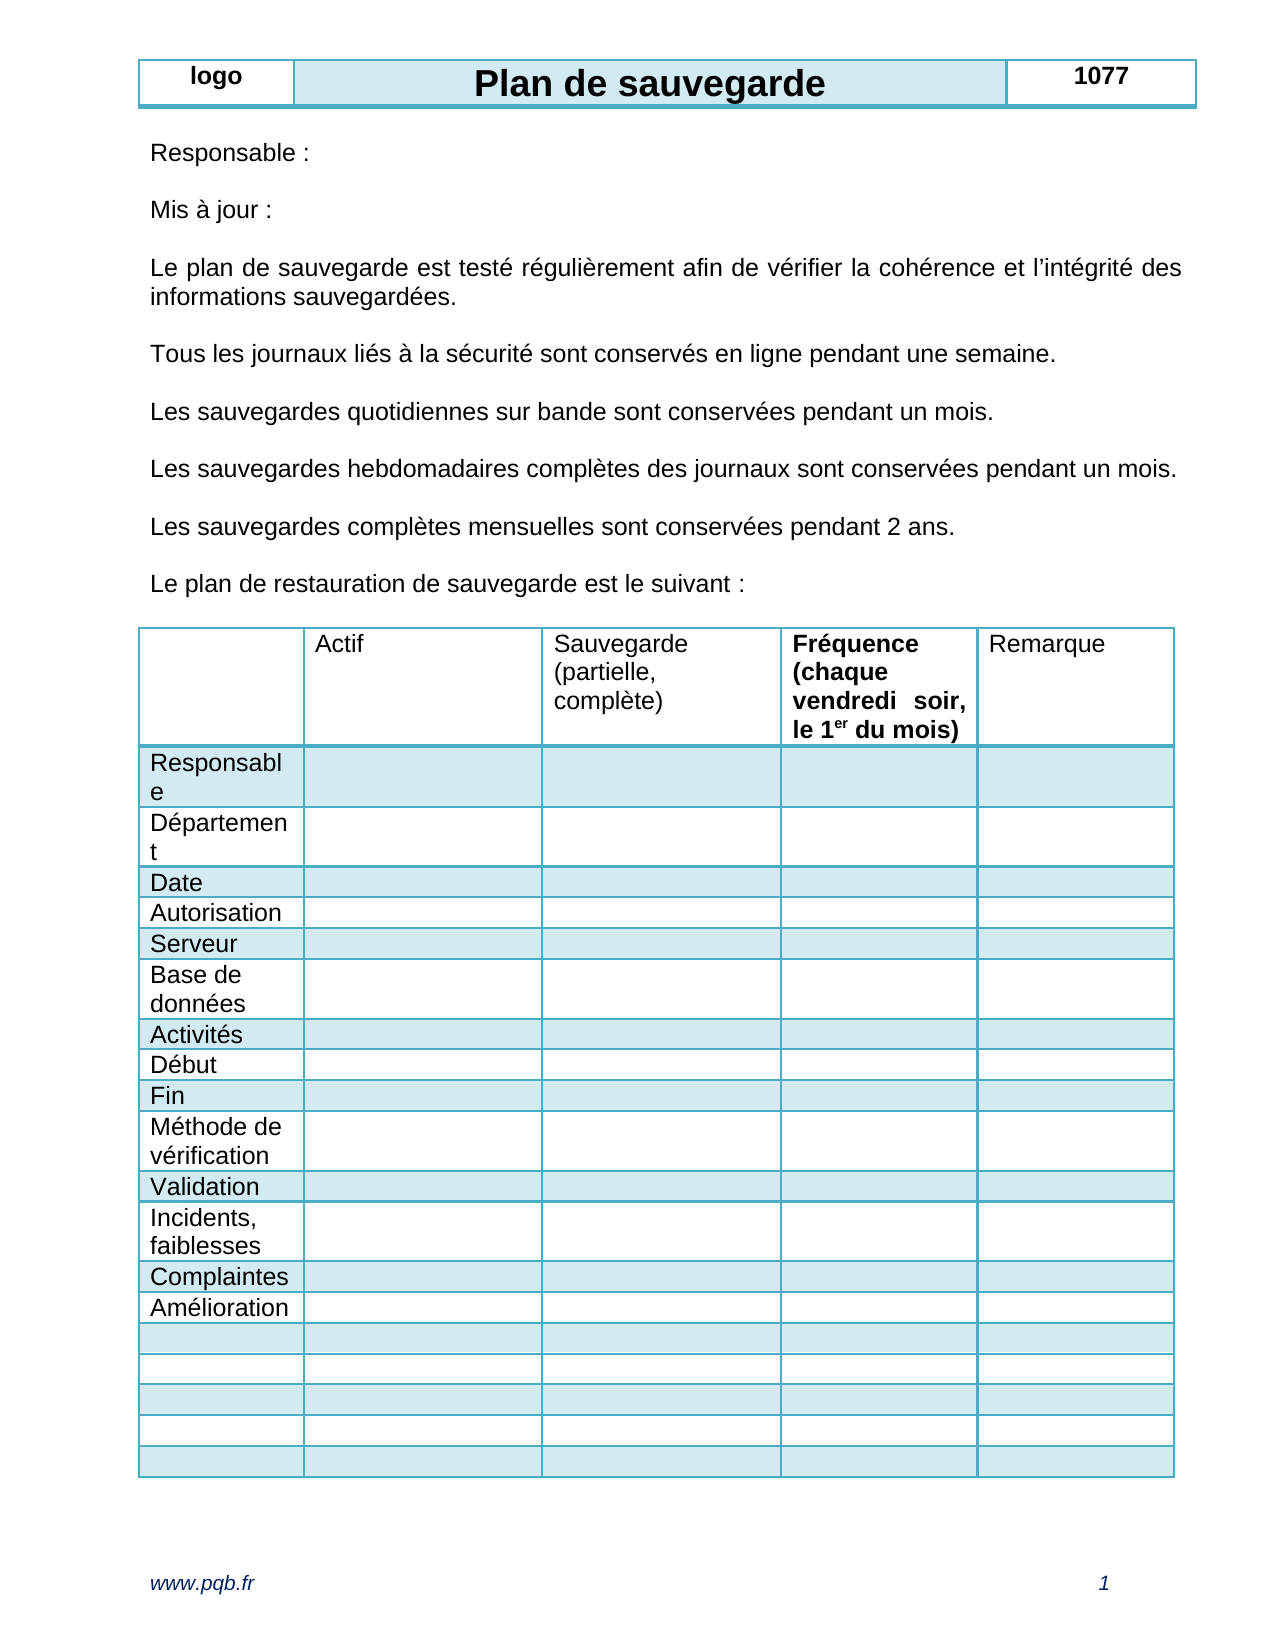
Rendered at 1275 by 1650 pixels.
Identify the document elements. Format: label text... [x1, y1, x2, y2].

table_cell [979, 929, 1173, 958]
table_cell [305, 898, 541, 927]
table_header Fréquence (chaque vendredi soir, le 1er du mois) [782, 629, 976, 744]
table_cell [782, 960, 976, 1017]
table_cell [305, 748, 541, 806]
table_cell [305, 1203, 541, 1260]
table_header Sauvegarde (partielle, complète) [543, 629, 780, 744]
table_cell [305, 1050, 541, 1079]
table_cell [979, 1385, 1173, 1414]
table_cell [979, 1355, 1173, 1383]
table_cell [543, 808, 780, 865]
table_header 1077 [1008, 61, 1195, 104]
table_cell [305, 1293, 541, 1322]
table_cell [305, 1262, 541, 1291]
table_cell [979, 1447, 1173, 1476]
table_cell [782, 1293, 976, 1322]
table_cell [140, 1447, 303, 1476]
table_cell [782, 1050, 976, 1079]
table_cell [543, 868, 780, 896]
table_cell [782, 808, 976, 865]
table_header logo [140, 61, 293, 104]
table_cell [543, 1293, 780, 1322]
table_cell [305, 1447, 541, 1476]
table_cell [305, 1385, 541, 1414]
table_cell Complaintes [140, 1262, 303, 1291]
table_cell [979, 1324, 1173, 1352]
table_cell [543, 1172, 780, 1200]
table_cell [543, 1447, 780, 1476]
table_cell [305, 808, 541, 865]
text Les sauvegardes complètes mensuelles sont conservées pendant 2 ans. [150, 512, 1185, 540]
table_cell [543, 1020, 780, 1048]
table_cell [543, 1324, 780, 1352]
table_cell [543, 1262, 780, 1291]
table_cell [305, 1112, 541, 1169]
table_cell Incidents, faiblesses [140, 1203, 303, 1260]
table_cell Validation [140, 1172, 303, 1200]
table_cell [979, 1172, 1173, 1200]
table_cell [305, 1020, 541, 1048]
table_cell [543, 1050, 780, 1079]
table_cell [543, 960, 780, 1017]
table_cell [305, 1324, 541, 1352]
table_cell [979, 1203, 1173, 1260]
table_cell Autorisation [140, 898, 303, 927]
table_cell Serveur [140, 929, 303, 958]
table_cell [979, 1293, 1173, 1322]
table_cell [543, 1416, 780, 1445]
table_cell [543, 1355, 780, 1383]
table_cell [543, 748, 780, 806]
table_cell [979, 1050, 1173, 1079]
table_cell Début [140, 1050, 303, 1079]
table_cell Département [140, 808, 303, 865]
table_cell Méthode de vérification [140, 1112, 303, 1169]
table_cell [305, 1081, 541, 1110]
table_cell [140, 1355, 303, 1383]
text Mis à jour : [150, 195, 1185, 224]
table_cell [140, 1324, 303, 1352]
table_cell [305, 1416, 541, 1445]
table_cell [782, 1081, 976, 1110]
text Le plan de sauvegarde est testé régulièrement afin de vérifier la cohérence et l’intégrité des informations sauvegardées. [150, 253, 1185, 310]
table_cell [543, 898, 780, 927]
table_cell [543, 1203, 780, 1260]
table_cell [782, 1172, 976, 1200]
table_cell [305, 929, 541, 958]
table_cell [782, 868, 976, 896]
table_cell [782, 1447, 976, 1476]
table_cell [782, 1416, 976, 1445]
text Le plan de restauration de sauvegarde est le suivant : [150, 569, 1185, 598]
table_cell Responsable [140, 748, 303, 806]
table_cell Date [140, 868, 303, 896]
table_cell [782, 1324, 976, 1352]
table_cell [305, 960, 541, 1017]
table_cell [979, 808, 1173, 865]
table_cell [782, 1112, 976, 1169]
table_cell [140, 1416, 303, 1445]
table_cell Amélioration [140, 1293, 303, 1322]
text Responsable : [150, 138, 1185, 167]
table_cell Base de données [140, 960, 303, 1017]
table_cell [979, 960, 1173, 1017]
table_cell [979, 868, 1173, 896]
table_cell [782, 1262, 976, 1291]
table_cell [979, 748, 1173, 806]
table_cell [305, 1172, 541, 1200]
table_header Actif [305, 629, 541, 744]
table_cell [782, 1385, 976, 1414]
table_cell [543, 929, 780, 958]
table_cell [543, 1112, 780, 1169]
table_cell [782, 929, 976, 958]
table_cell [979, 1112, 1173, 1169]
table_cell [305, 1355, 541, 1383]
table_cell [979, 898, 1173, 927]
table_cell [140, 1385, 303, 1414]
table_cell [979, 1081, 1173, 1110]
table_cell [305, 868, 541, 896]
table_cell Activités [140, 1020, 303, 1048]
table_cell [782, 748, 976, 806]
table_header Plan de sauvegarde [295, 61, 1005, 104]
table_cell [782, 1355, 976, 1383]
table_cell Fin [140, 1081, 303, 1110]
table_header Remarque [979, 629, 1173, 744]
table_cell [543, 1081, 780, 1110]
text Les sauvegardes quotidiennes sur bande sont conservées pendant un mois. [150, 397, 1185, 425]
table_cell [543, 1385, 780, 1414]
text Les sauvegardes hebdomadaires complètes des journaux sont conservées pendant un mois. [150, 454, 1185, 483]
table_cell [782, 1020, 976, 1048]
table_cell [782, 898, 976, 927]
table_cell [979, 1416, 1173, 1445]
text Tous les journaux liés à la sécurité sont conservés en ligne pendant une semaine. [150, 339, 1185, 368]
table_cell [979, 1262, 1173, 1291]
table_cell [979, 1020, 1173, 1048]
table_cell [782, 1203, 976, 1260]
table_header [140, 629, 303, 744]
